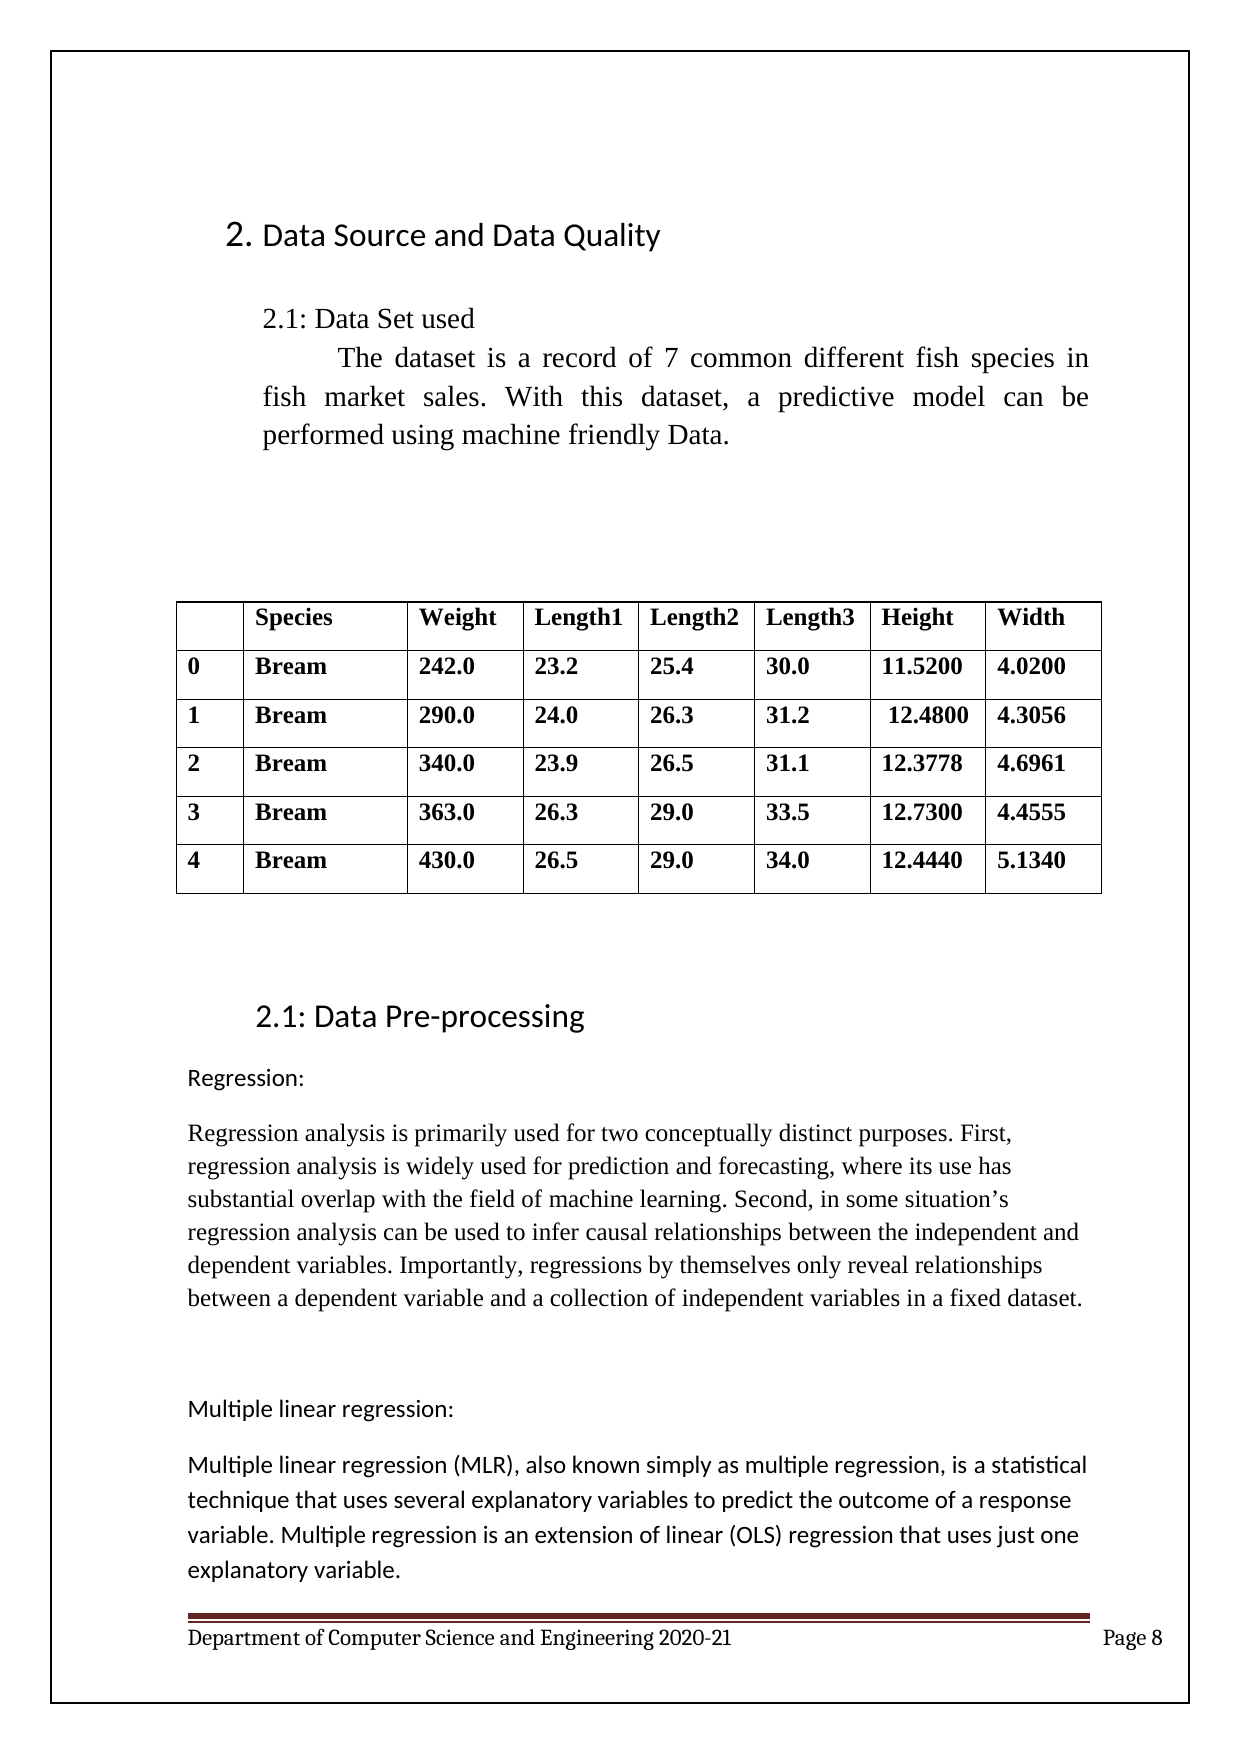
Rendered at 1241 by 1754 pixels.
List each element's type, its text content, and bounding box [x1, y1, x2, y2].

table_cell 4.3056 [986, 700, 1101, 747]
table_cell Bream [244, 845, 407, 893]
text Regression: [187, 1062, 1090, 1093]
table_cell 23.2 [524, 651, 638, 699]
table_cell 4.6961 [986, 748, 1101, 796]
table_cell 12.7300 [871, 797, 985, 844]
table_cell 0 [177, 651, 243, 699]
table_cell 11.5200 [871, 651, 985, 699]
table_cell 4.4555 [986, 797, 1101, 844]
table_cell Bream [244, 748, 407, 796]
table_cell Bream [244, 651, 407, 699]
table_cell Bream [244, 797, 407, 844]
table_cell 12.4440 [871, 845, 985, 893]
text Multiple linear regression: [187, 1393, 1090, 1423]
table_cell 25.4 [639, 651, 754, 699]
table_cell 2 [177, 748, 243, 796]
table_cell 5.1340 [986, 845, 1101, 893]
table_cell 12.3778 [871, 748, 985, 796]
table_cell 26.3 [524, 797, 638, 844]
table_header Species [244, 603, 407, 650]
table_cell 34.0 [755, 845, 870, 893]
table_cell 29.0 [639, 797, 754, 844]
text 2.1: Data Pre-processing [187, 995, 1090, 1035]
table_cell 30.0 [755, 651, 870, 699]
table_cell 3 [177, 797, 243, 844]
table_cell 12.4800 [871, 700, 985, 747]
table_cell 4 [177, 845, 243, 893]
list The dataset is a record of 7 common different fish species in fish market sales. With this dataset, a predictive model can be performed using machine friendly Data. [262, 340, 1090, 451]
table_cell 363.0 [408, 797, 523, 844]
table_header Length1 [524, 603, 638, 650]
table_cell 26.5 [639, 748, 754, 796]
table_cell 340.0 [408, 748, 523, 796]
table_cell 290.0 [408, 700, 523, 747]
table_header Length2 [639, 603, 754, 650]
table_cell 4.0200 [986, 651, 1101, 699]
table_cell 23.9 [524, 748, 638, 796]
table_cell 26.5 [524, 845, 638, 893]
table_cell Bream [244, 700, 407, 747]
table_header [177, 603, 243, 650]
text Regression analysis is primarily used for two conceptually distinct purposes. First, regression analysis is widely used for prediction and forecasting, where its use has substantial overlap with the field of machine learning. Second, in some situation’s regression analysis can be used to infer causal relationships between the independent and dependent variables. Importantly, regressions by themselves only reveal relationships between a dependent variable and a collection of independent variables in a fixed dataset. [187, 1118, 1090, 1312]
table_cell 29.0 [639, 845, 754, 893]
table_header Length3 [755, 603, 870, 650]
table_cell 24.0 [524, 700, 638, 747]
table_cell 31.2 [755, 700, 870, 747]
table_cell 1 [177, 700, 243, 747]
list 2.1: Data Set used [262, 302, 1090, 335]
table_cell 242.0 [408, 651, 523, 699]
table_cell 31.1 [755, 748, 870, 796]
table_header Height [871, 603, 985, 650]
list Data Source and Data Quality [225, 210, 1090, 256]
text Multiple linear regression (MLR), also known simply as multiple regression, is a statistical technique that uses several explanatory variables to predict the outcome of a response variable. Multiple regression is an extension of linear (OLS) regression that uses just one explanatory variable. [187, 1449, 1090, 1584]
table_cell 26.3 [639, 700, 754, 747]
table_header Width [986, 603, 1101, 650]
table_cell 430.0 [408, 845, 523, 893]
table_header Weight [408, 603, 523, 650]
table_cell 33.5 [755, 797, 870, 844]
